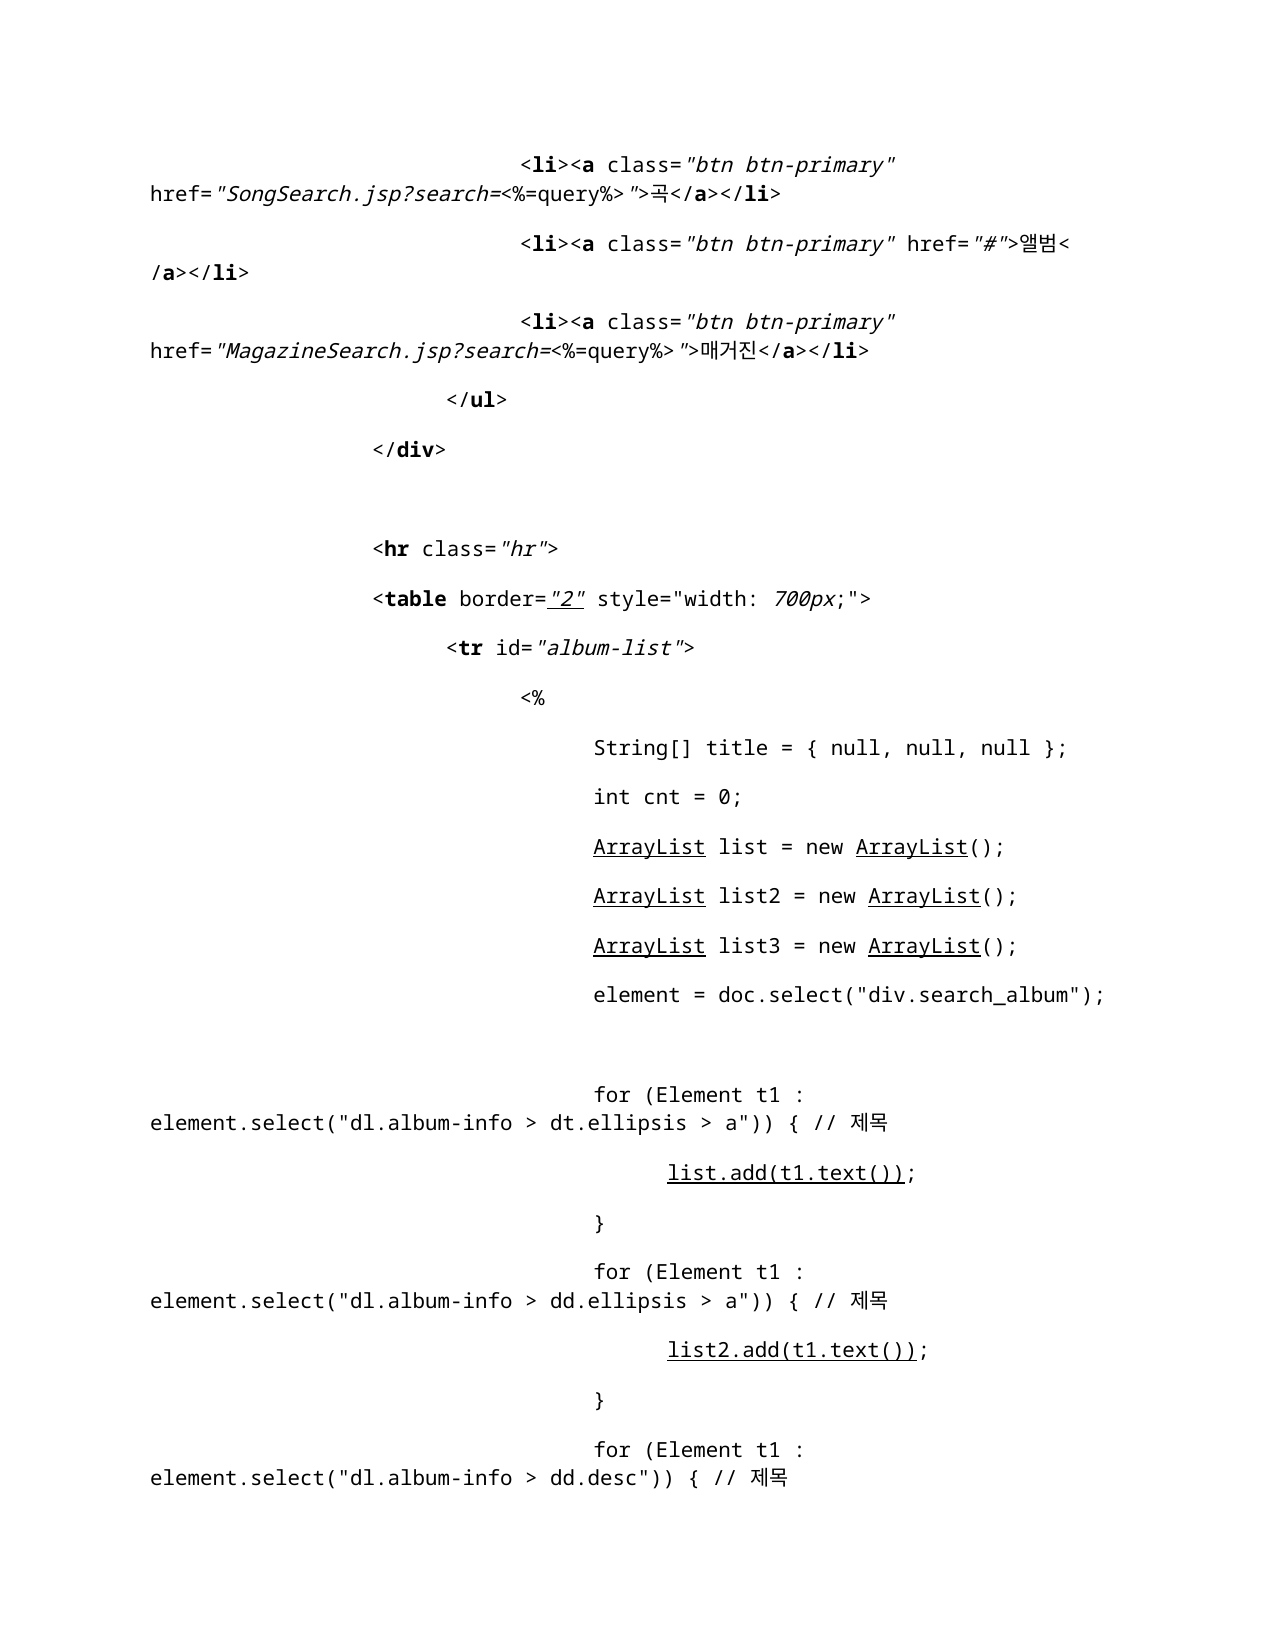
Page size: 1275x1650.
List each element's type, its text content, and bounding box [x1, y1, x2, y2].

text <li><a class="btn btn-primary" href="MagazineSearch.jsp?search=<%=query%>">매거진</a></li> [150, 307, 1125, 364]
text element = doc.select("div.search_album"); [150, 980, 1125, 1009]
text <% [150, 682, 1125, 711]
text } [150, 1384, 1125, 1413]
text <table border="2" style="width: 700px;"> [150, 583, 1125, 612]
text list2.add(t1.text()); [150, 1335, 1125, 1364]
text <li><a class="btn btn-primary" href="#">앨범</a></li> [150, 228, 1125, 286]
text for (Element t1 : element.select("dl.album-info > dt.ellipsis > a")) { // 제목 [150, 1079, 1125, 1137]
text ArrayList list3 = new ArrayList(); [150, 930, 1125, 959]
text </ul> [150, 385, 1125, 414]
text list.add(t1.text()); [150, 1157, 1125, 1186]
text } [150, 1207, 1125, 1236]
text <tr id="album-list"> [150, 633, 1125, 662]
text <hr class="hr"> [150, 534, 1125, 562]
text ArrayList list = new ArrayList(); [150, 831, 1125, 860]
text </div> [150, 434, 1125, 463]
text ArrayList list2 = new ArrayList(); [150, 881, 1125, 909]
text <li><a class="btn btn-primary" href="SongSearch.jsp?search=<%=query%>">곡</a></li> [150, 150, 1125, 207]
text for (Element t1 : element.select("dl.album-info > dd.ellipsis > a")) { // 제목 [150, 1257, 1125, 1314]
text for (Element t1 : element.select("dl.album-info > dd.desc")) { // 제목 [150, 1434, 1125, 1492]
text String[] title = { null, null, null }; [150, 732, 1125, 761]
text int cnt = 0; [150, 782, 1125, 810]
